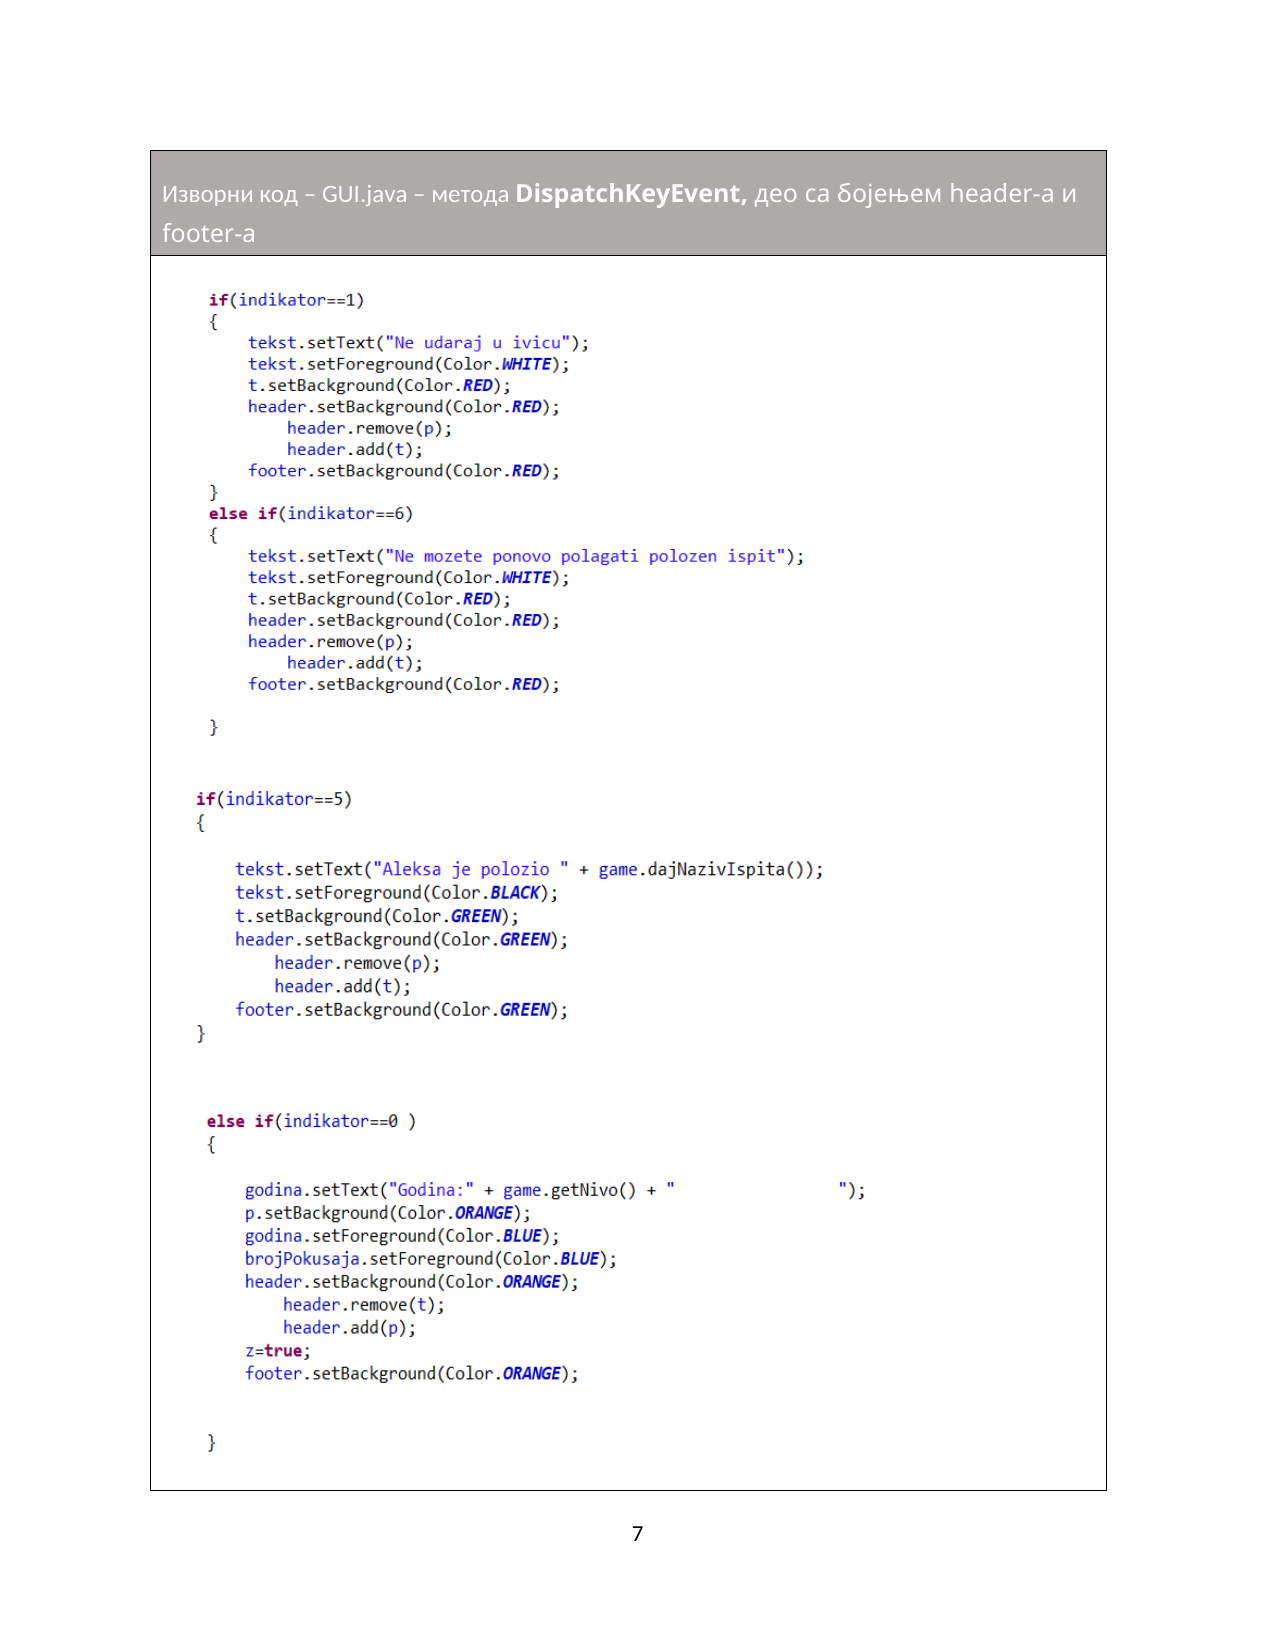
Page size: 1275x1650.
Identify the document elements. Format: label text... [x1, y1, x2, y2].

table_cell [151, 745, 1106, 1071]
table_cell [151, 256, 1106, 745]
picture [161, 1095, 942, 1485]
table_header Изворни код – GUI.java – метода DispatchKeyEvent, део са бојењем header-a и footer-a [151, 151, 1106, 255]
table_cell [151, 1071, 1106, 1490]
picture [161, 281, 951, 740]
picture [161, 770, 902, 1065]
